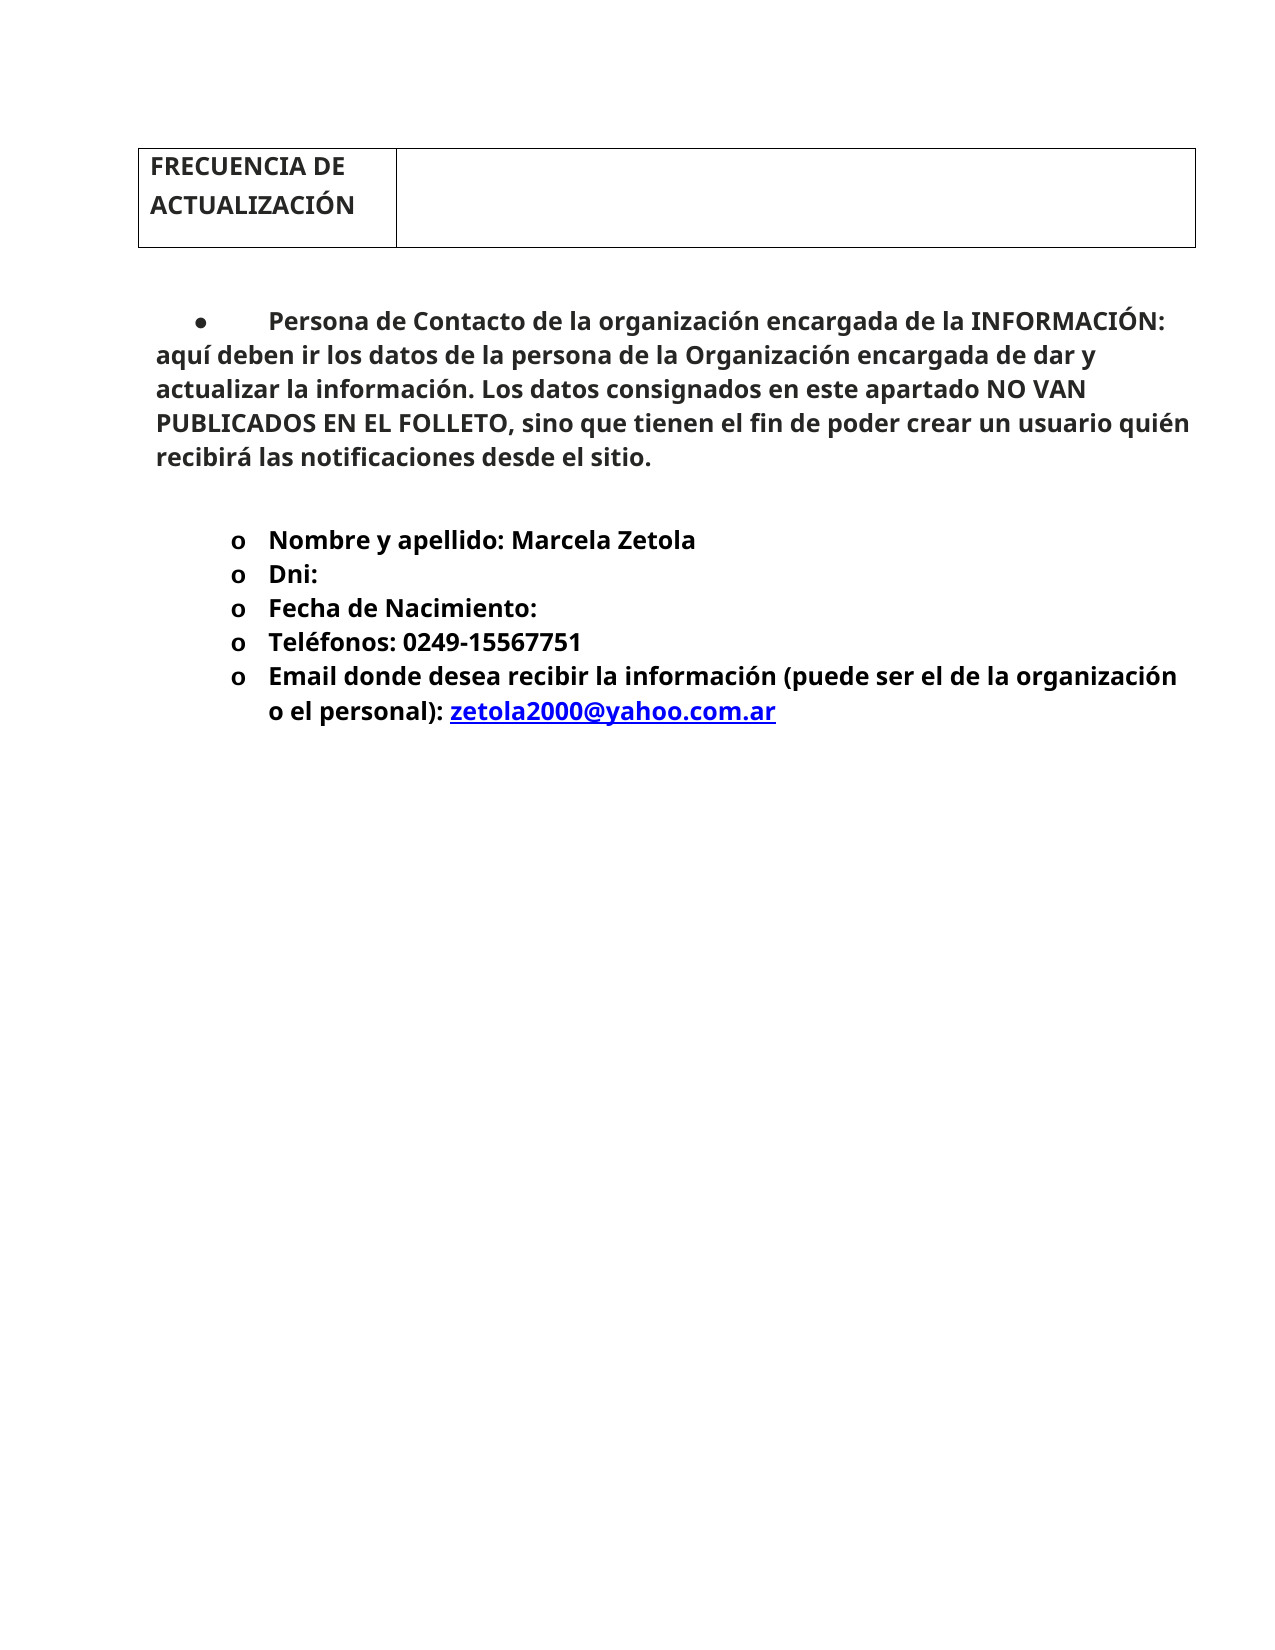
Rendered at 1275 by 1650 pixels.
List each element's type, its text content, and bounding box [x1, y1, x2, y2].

table_cell [397, 149, 1195, 247]
list Fecha de Nacimiento: [231, 591, 1196, 625]
list Persona de Contacto de la organización encargada de la INFORMACIÓN: aquí deben ir los datos de la persona de la Organización encargada de dar y actualizar la información. Los datos consignados en este apartado NO VAN PUBLICADOS EN EL FOLLETO, sino que tienen el fin de poder crear un usuario quién recibirá las notificaciones desde el sitio. [156, 304, 1196, 474]
table_cell FRECUENCIA DE ACTUALIZACIÓN [139, 149, 396, 247]
list Nombre y apellido: Marcela Zetola [231, 523, 1196, 557]
list Teléfonos: 0249-15567751 [231, 625, 1196, 659]
list Email donde desea recibir la información (puede ser el de la organización o el personal): zetola2000@yahoo.com.ar [231, 659, 1196, 727]
list Dni: [231, 557, 1196, 591]
